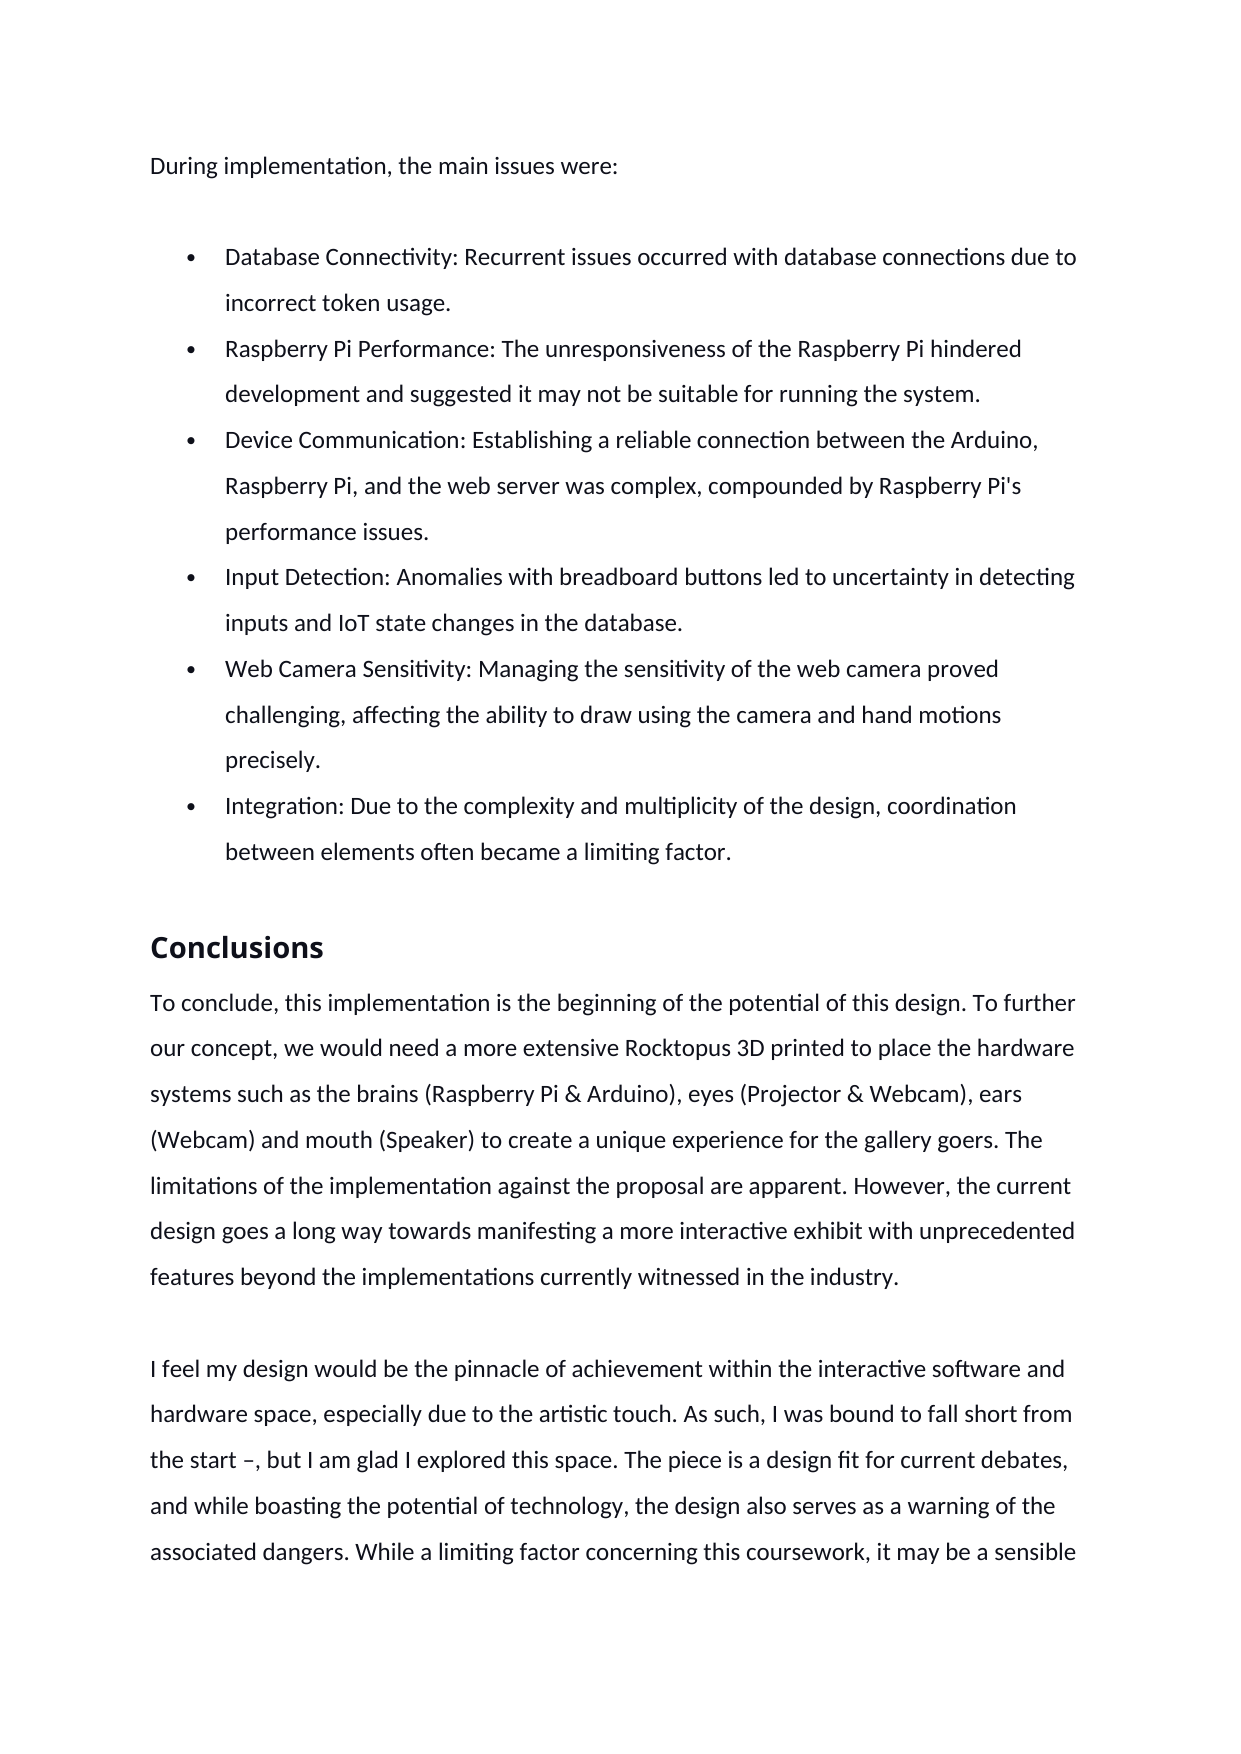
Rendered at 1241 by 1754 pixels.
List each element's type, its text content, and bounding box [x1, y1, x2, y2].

list Database Connectivity: Recurrent issues occurred with database connections due to incorrect token usage. [187, 241, 1090, 318]
text Conclusions [150, 927, 1090, 967]
list Device Communication: Establishing a reliable connection between the Arduino, Raspberry Pi, and the web server was complex, compounded by Raspberry Pi's performance issues. [187, 424, 1090, 546]
list Input Detection: Anomalies with breadboard buttons led to uncertainty in detecting inputs and IoT state changes in the database. [187, 562, 1090, 638]
list Web Camera Sensitivity: Managing the sensitivity of the web camera proved challenging, affecting the ability to draw using the camera and hand motions precisely. [187, 653, 1090, 775]
list Raspberry Pi Performance: The unresponsiveness of the Raspberry Pi hindered development and suggested it may not be suitable for running the system. [187, 333, 1090, 409]
text During implementation, the main issues were: [150, 150, 1090, 181]
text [150, 1353, 1090, 1566]
text To conclude, this implementation is the beginning of the potential of this design. To further our concept, we would need a more extensive Rocktopus 3D printed to place the hardware systems such as the brains (Raspberry Pi & Arduino), eyes (Projector & Webcam), ears (Webcam) and mouth (Speaker) to create a unique experience for the gallery goers. The limitations of the implementation against the proposal are apparent. However, the current design goes a long way towards manifesting a more interactive exhibit with unprecedented features beyond the implementations currently witnessed in the industry. [150, 987, 1090, 1292]
list Integration: Due to the complexity and multiplicity of the design, coordination between elements often became a limiting factor. [187, 790, 1090, 866]
